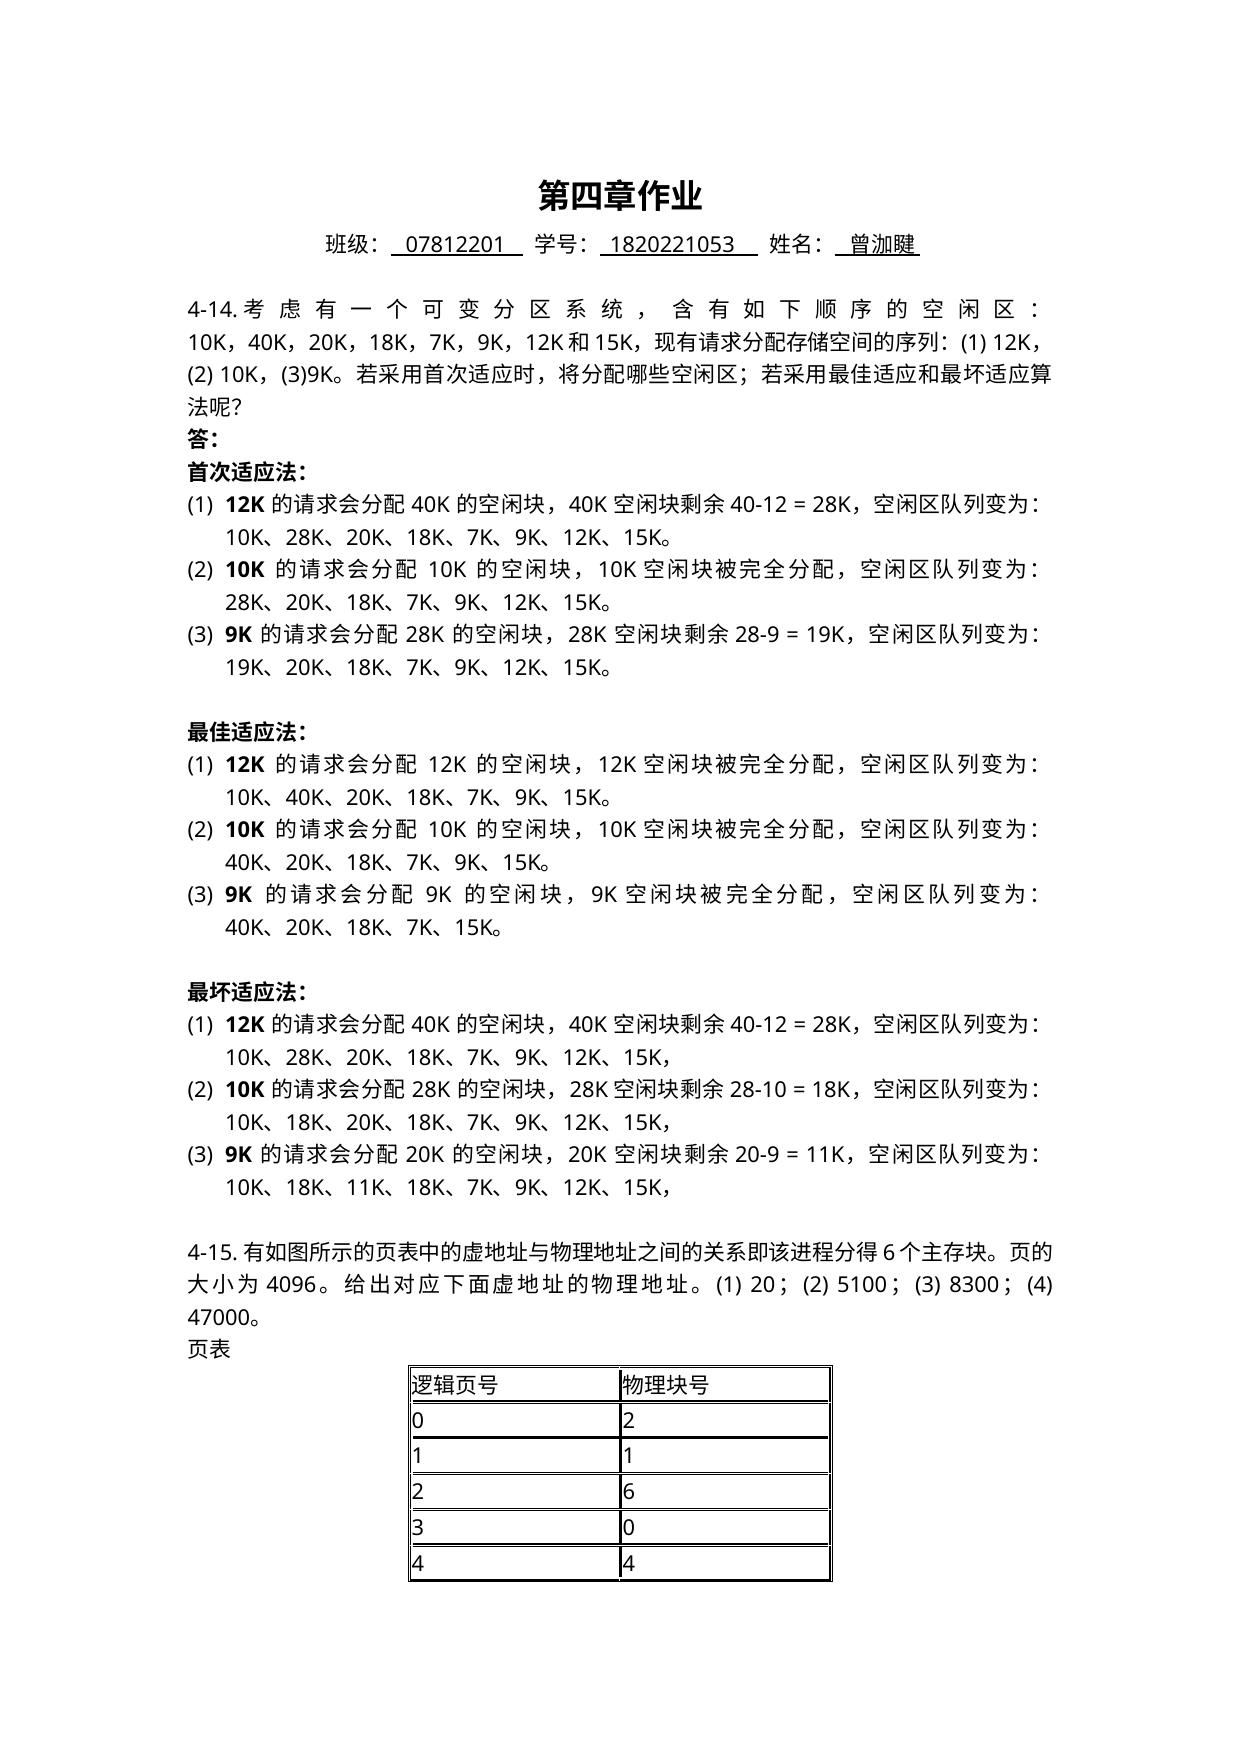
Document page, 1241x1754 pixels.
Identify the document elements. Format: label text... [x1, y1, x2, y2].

list 12K 的请求会分配 12K 的空闲块，12K空闲块被完全分配，空闲区队列变为：10K、40K、20K、18K、7K、9K、15K。 [187, 747, 1053, 812]
text 最佳适应法： [187, 714, 1053, 747]
text 4-15. 有如图所示的页表中的虚地址与物理地址之间的关系即该进程分得6个主存块。页的大小为4096。给出对应下面虚地址的物理地址。(1) 20；(2) 5100；(3) 8300；(4) 47000。 [187, 1234, 1053, 1332]
table_cell 4 [411, 1543, 620, 1579]
table_cell 1 [622, 1436, 829, 1472]
list 9K 的请求会分配 9K 的空闲块，9K空闲块被完全分配，空闲区队列变为：40K、20K、18K、7K、15K。 [187, 877, 1053, 942]
text 4-14. 考虑有一个可变分区系统，含有如下顺序的空闲区：10K，40K，20K，18K，7K，9K，12K和15K，现有请求分配存储空间的序列：(1) 12K，(2) 10K，(3)9K。若采用首次适应时，将分配哪些空闲区；若采用最佳适应和最坏适应算法呢？ [187, 292, 1053, 422]
text 页表 [187, 1332, 1053, 1364]
list 12K 的请求会分配 40K 的空闲块，40K 空闲块剩余40-12 = 28K，空闲区队列变为：10K、28K、20K、18K、7K、9K、12K、15K。 [187, 487, 1053, 552]
table_cell 0 [622, 1508, 830, 1543]
table_header 物理块号 [620, 1368, 829, 1400]
table_header 逻辑页号 [411, 1366, 620, 1400]
table_cell 6 [620, 1472, 831, 1507]
list 9K 的请求会分配 28K 的空闲块，28K 空闲块剩余28-9 = 19K，空闲区队列变为：19K、20K、18K、7K、9K、12K、15K。 [187, 617, 1053, 682]
table_cell 0 [411, 1400, 619, 1436]
table_cell 2 [409, 1472, 620, 1507]
list 10K 的请求会分配 28K 的空闲块，28K空闲块剩余28-10 = 18K，空闲区队列变为：10K、18K、20K、18K、7K、9K、12K、15K， [187, 1072, 1053, 1137]
text 首次适应法： [187, 454, 1053, 487]
table_cell 1 [411, 1436, 619, 1472]
list 10K 的请求会分配 10K 的空闲块，10K空闲块被完全分配，空闲区队列变为：40K、20K、18K、7K、9K、15K。 [187, 812, 1053, 877]
table_cell 3 [411, 1508, 619, 1543]
list 12K 的请求会分配 40K 的空闲块，40K 空闲块剩余40-12 = 28K，空闲区队列变为：10K、28K、20K、18K、7K、9K、12K、15K， [187, 1007, 1053, 1072]
text 第四章作业 [187, 162, 1053, 227]
text 答： [187, 422, 1053, 454]
list 10K 的请求会分配 10K 的空闲块，10K空闲块被完全分配，空闲区队列变为：28K、20K、18K、7K、9K、12K、15K。 [187, 552, 1053, 617]
list 9K 的请求会分配 20K 的空闲块，20K 空闲块剩余20-9 = 11K，空闲区队列变为：10K、18K、11K、18K、7K、9K、12K、15K， [187, 1137, 1053, 1234]
text 最坏适应法： [187, 974, 1053, 1007]
table_cell 2 [622, 1400, 830, 1436]
text 班级： 07812201 学号： 1820221053 姓名： 曾泇睷 [187, 227, 1053, 259]
table_cell 4 [620, 1543, 830, 1579]
